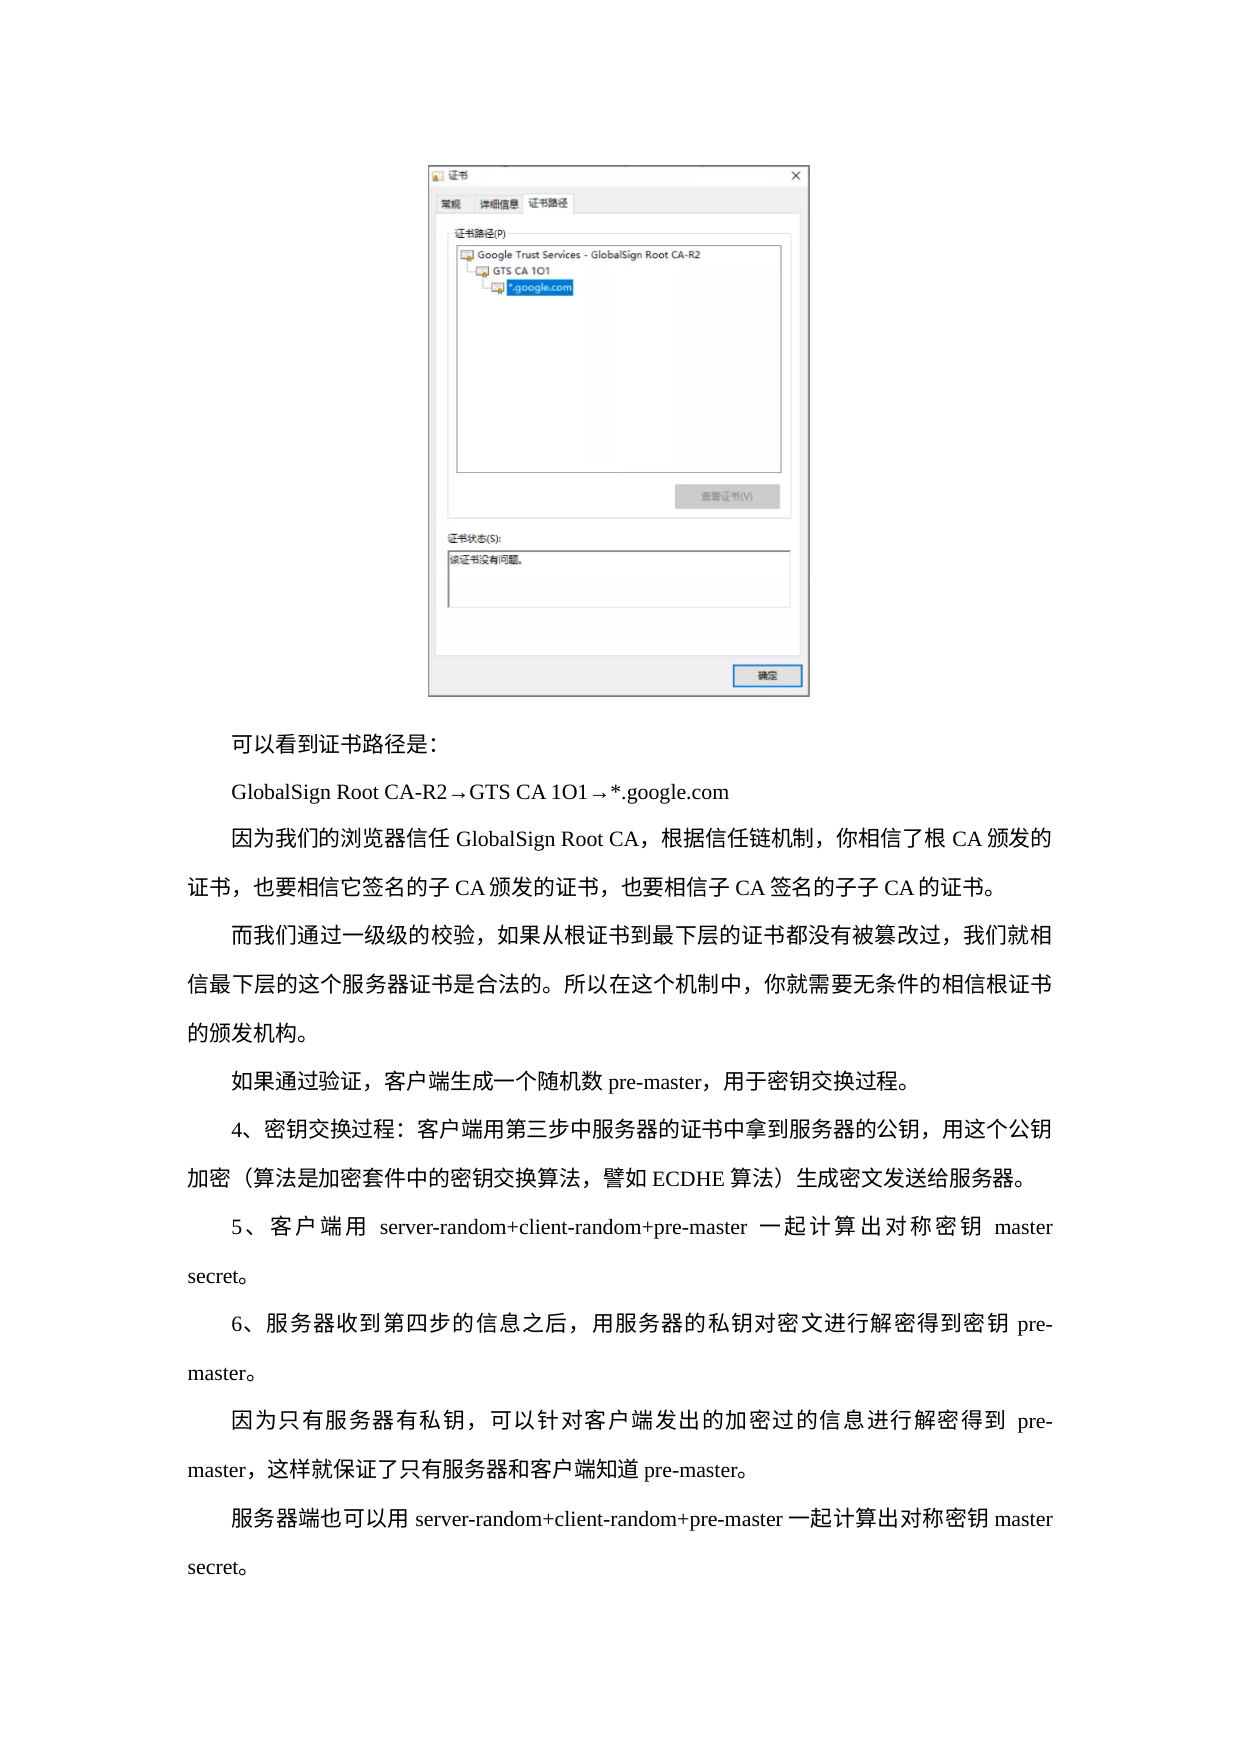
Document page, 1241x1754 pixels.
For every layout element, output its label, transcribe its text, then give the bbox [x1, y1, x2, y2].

text 可以看到证书路径是： [187, 727, 1053, 759]
text 6、服务器收到第四步的信息之后，用服务器的私钥对密文进行解密得到密钥 pre-master。 [187, 1306, 1053, 1387]
text 而我们通过一级级的校验，如果从根证书到最下层的证书都没有被篡改过，我们就相信最下层的这个服务器证书是合法的。所以在这个机制中，你就需要无条件的相信根证书的颁发机构。 [187, 918, 1053, 1048]
text 因为我们的浏览器信任 GlobalSign Root CA，根据信任链机制，你相信了根 CA 颁发的证书，也要相信它签名的子 CA 颁发的证书，也要相信子 CA 签名的子子 CA 的证书。 [187, 821, 1053, 902]
text 5、客户端用 server-random+client-random+pre-master 一起计算出对称密钥 master secret。 [187, 1209, 1053, 1290]
picture [416, 162, 824, 701]
text 因为只有服务器有私钥，可以针对客户端发出的加密过的信息进行解密得到 pre-master，这样就保证了只有服务器和客户端知道pre-master。 [187, 1403, 1053, 1484]
text GlobalSign Root CA-R2→GTS CA 1O1→*.google.com [187, 775, 1053, 808]
text 如果通过验证，客户端生成一个随机数 pre-master，用于密钥交换过程。 [187, 1063, 1053, 1096]
text 服务器端也可以用server-random+client-random+pre-master一起计算出对称密钥master secret。 [187, 1500, 1053, 1581]
text 4、密钥交换过程：客户端用第三步中服务器的证书中拿到服务器的公钥，用这个公钥加密（算法是加密套件中的密钥交换算法，譬如 ECDHE 算法）生成密文发送给服务器。 [187, 1112, 1053, 1193]
